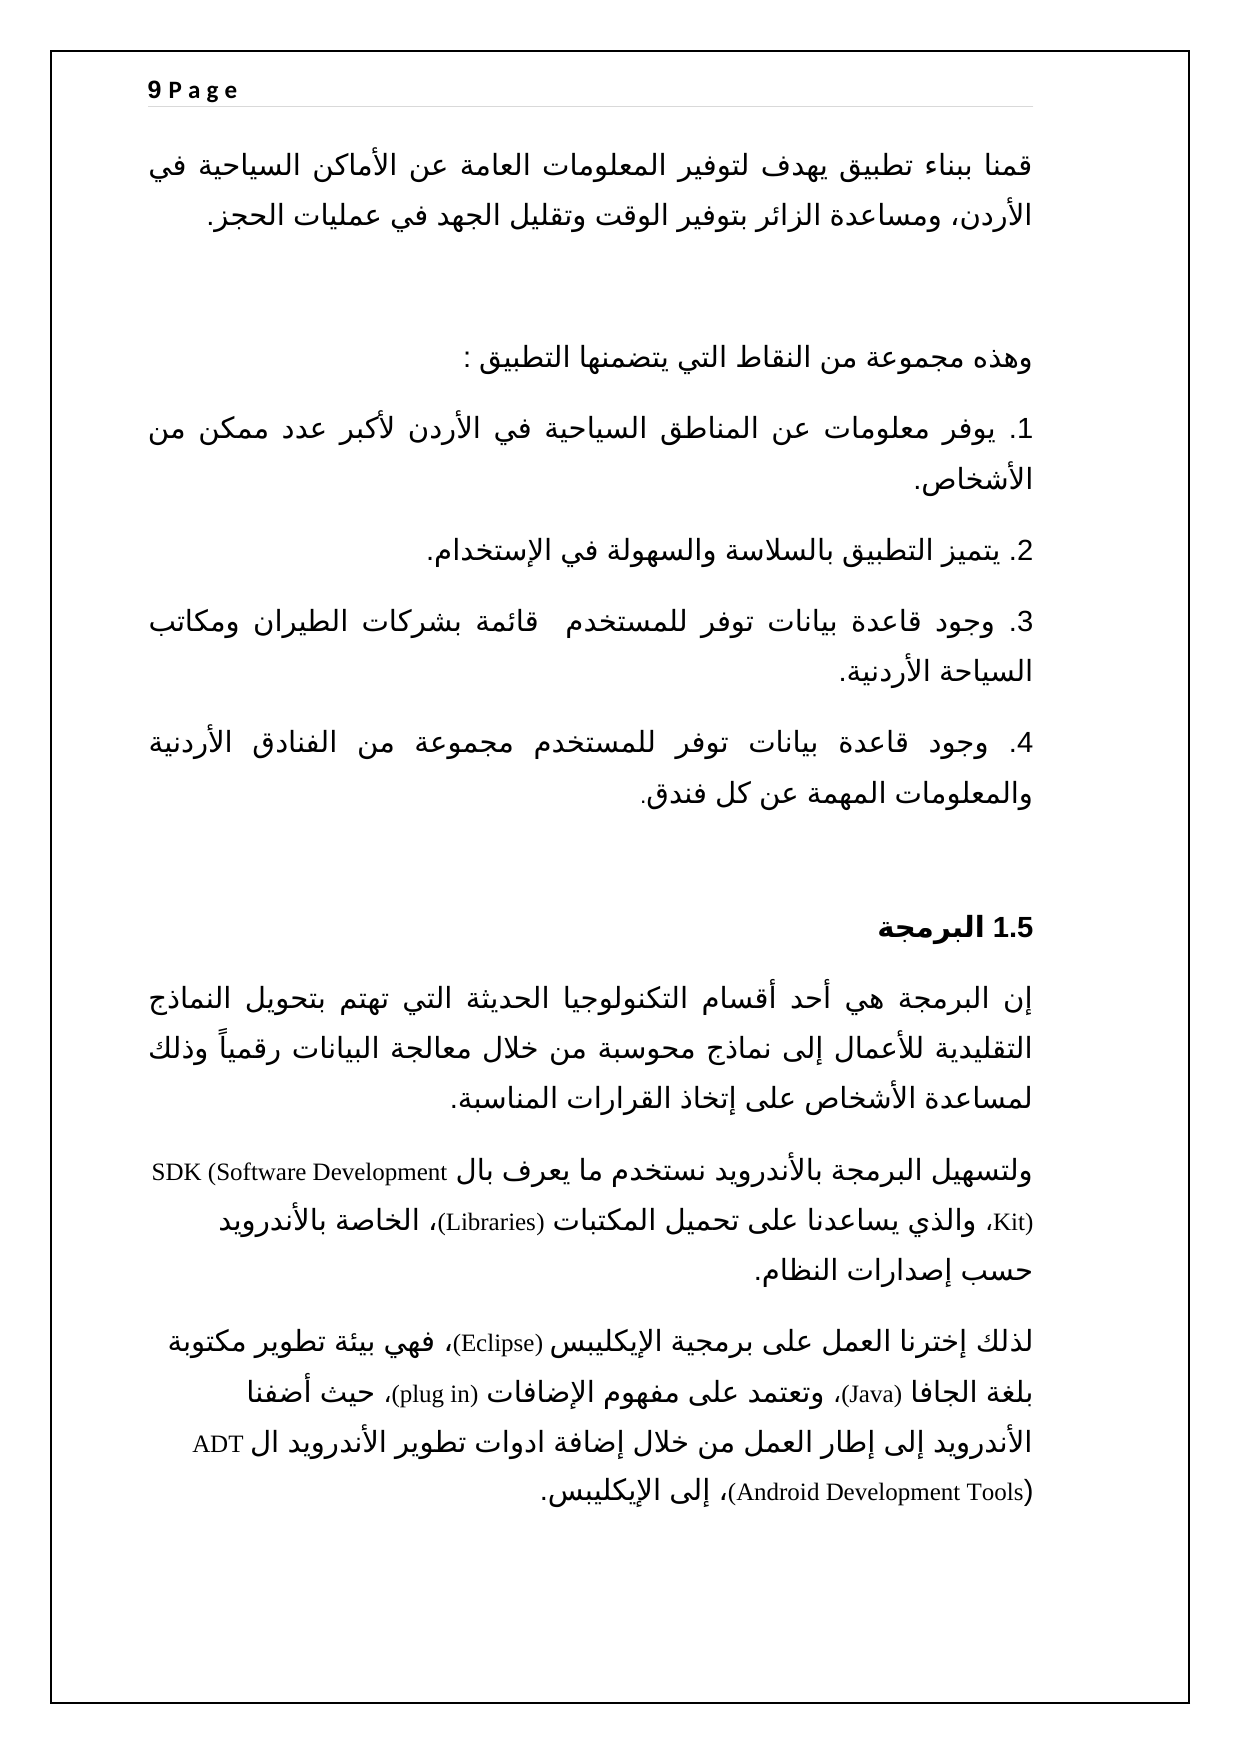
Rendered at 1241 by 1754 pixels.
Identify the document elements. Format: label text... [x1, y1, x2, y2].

text 1. يوفر معلومات عن المناطق السياحية في الأردن لأكبر عدد ممكن من الأشخاص. [148, 411, 1033, 495]
text لذلك إخترنا العمل على برمجية الإيكليبس (Eclipse)، فهي بيئة تطوير مكتوبة بلغة الجافا (Java)، وتعتمد على مفهوم الإضافات (plug in)، حيث أضفنا الأندرويد إلى إطار العمل من خلال إضافة ادوات تطوير الأندرويد ال ADT (Android Development Tools)، إلى الإيكليبس. [148, 1324, 1033, 1507]
text 3. وجود قاعدة بيانات توفر للمستخدم قائمة بشركات الطيران ومكاتب السياحة الأردنية. [148, 604, 1033, 688]
text 2. يتميز التطبيق بالسلاسة والسهولة في الإستخدام. [148, 533, 1033, 566]
text إن البرمجة هي أحد أقسام التكنولوجيا الحديثة التي تهتم بتحويل النماذج التقليدية للأعمال إلى نماذج محوسبة من خلال معالجة البيانات رقمياً وذلك لمساعدة الأشخاص على إتخاذ القرارات المناسبة. [148, 981, 1033, 1115]
text 4. وجود قاعدة بيانات توفر للمستخدم مجموعة من الفنادق الأردنية والمعلومات المهمة عن كل فندق. [148, 726, 1033, 809]
text قمنا ببناء تطبيق يهدف لتوفير المعلومات العامة عن الأماكن السياحية في الأردن، ومساعدة الزائر بتوفير الوقت وتقليل الجهد في عمليات الحجز. [148, 148, 1033, 232]
text ولتسهيل البرمجة بالأندرويد نستخدم ما يعرف بال SDK (Software Development Kit)، والذي يساعدنا على تحميل المكتبات (Libraries)، الخاصة بالأندرويد حسب إصدارات النظام. [148, 1153, 1033, 1287]
text وهذه مجموعة من النقاط التي يتضمنها التطبيق : [148, 340, 1033, 374]
text 1.5 البرمجة [148, 910, 1033, 943]
